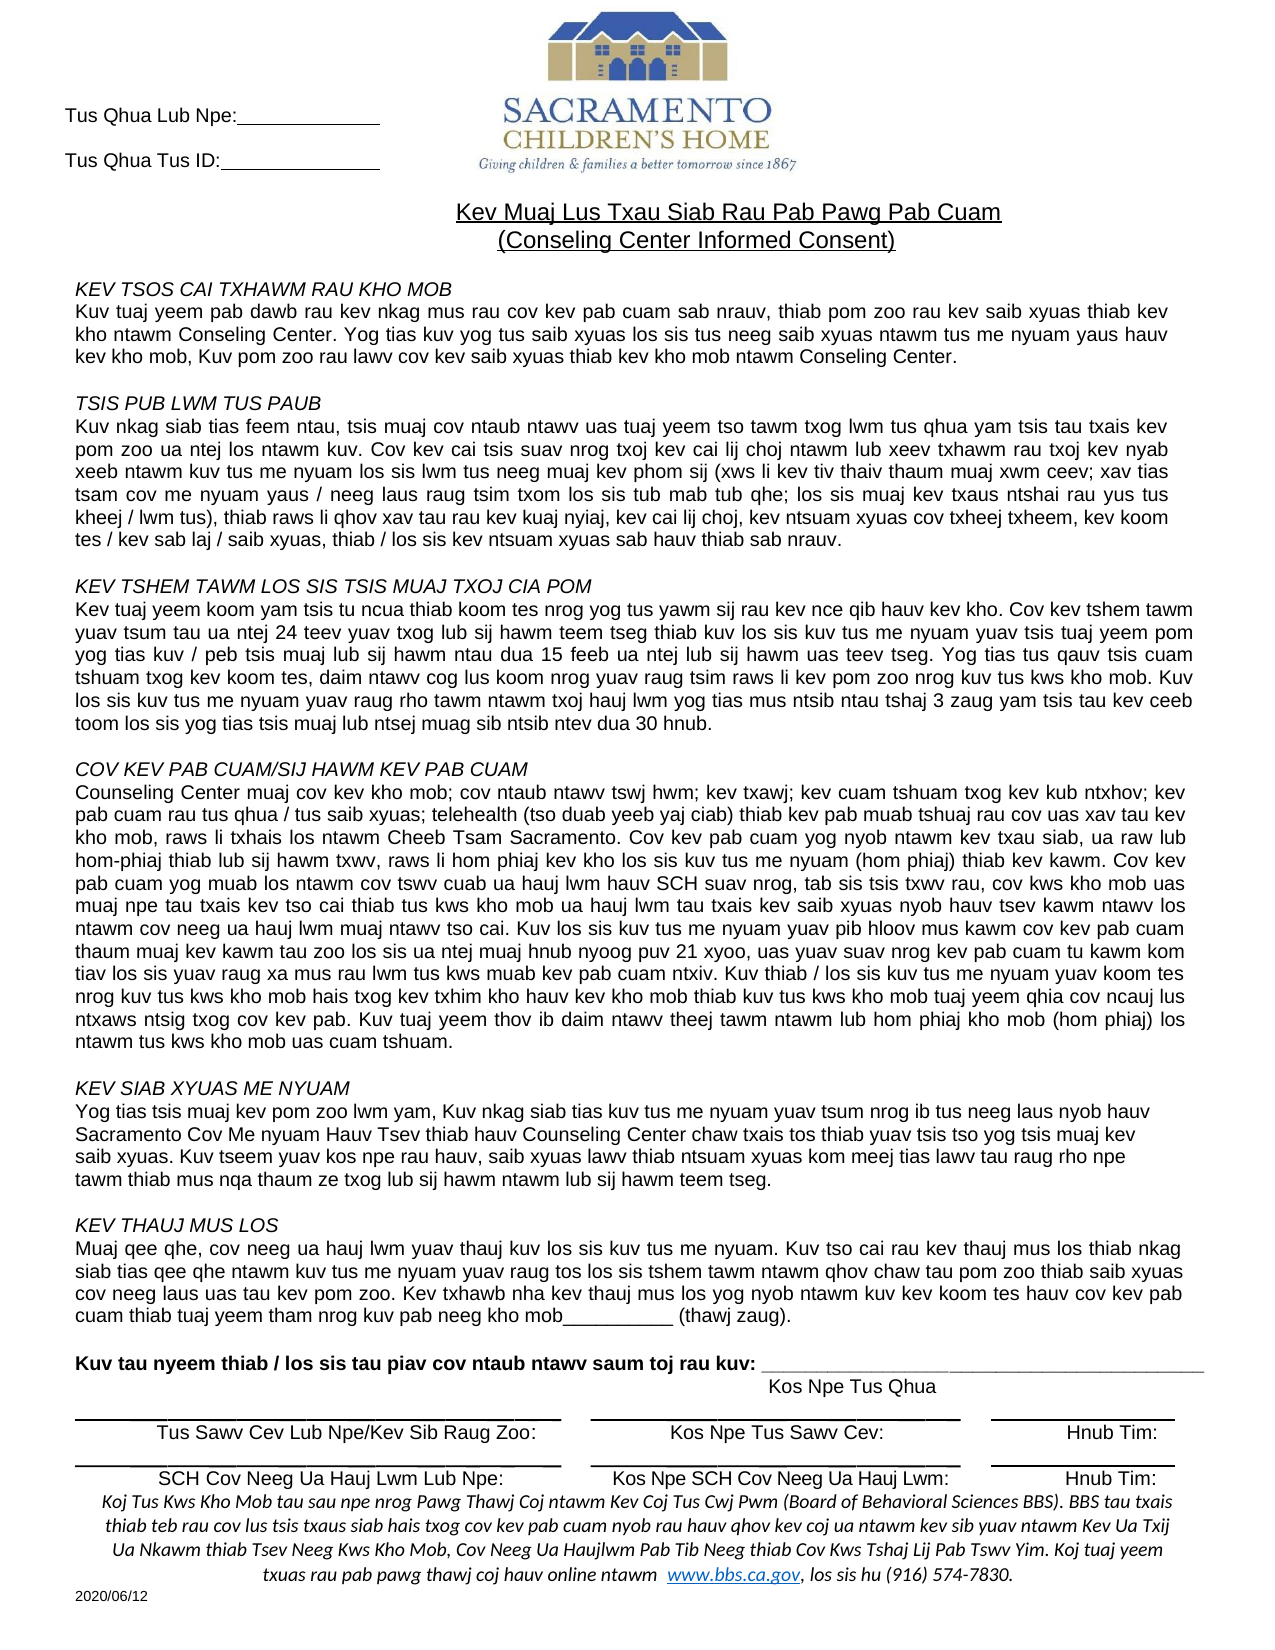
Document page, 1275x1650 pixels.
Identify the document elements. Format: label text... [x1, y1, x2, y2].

text 2020/06/12 [75, 1588, 1210, 1604]
text SCH Cov Neeg Ua Hauj Lwm Lub Npe: Kos Npe SCH Cov Neeg Ua Hauj Lwm: Hnub Tim: [64, 1461, 1210, 1489]
text TSIS PUB LWM TUS PAUB [75, 391, 1210, 414]
text Tus Qhua Lub Npe: Tus Qhua Tus ID: [64, 104, 381, 171]
text Kev tuaj yeem koom yam tsis tu ncua thiab koom tes nrog yog tus yawm sij rau kev nce qib hauv kev kho. Cov kev tshem tawm yuav tsum tau ua ntej 24 teev yuav txog lub sij hawm teem tseg thiab kuv los sis kuv tus me nyuam yuav tsis tuaj yeem pom yog tias kuv / peb tsis muaj lub sij hawm ntau dua 15 feeb ua ntej lub sij hawm uas teev tseg. Yog tias tus qauv tsis cuam tshuam txog kev koom tes, daim ntawv cog lus koom nrog yuav raug tsim raws li kev pom zoo nrog kuv tus kws kho mob. Kuv los sis kuv tus me nyuam yuav raug rho tawm ntawm txoj hauj lwm yog tias mus ntsib ntau tshaj 3 zaug yam tsis tau kev ceeb toom los sis yog tias tsis muaj lub ntsej muag sib ntsib ntev dua 30 hnub. [75, 598, 1196, 734]
text Kuv tau nyeem thiab / los sis tau piav cov ntaub ntawv saum toj rau kuv: _______________________________________ [75, 1350, 1210, 1374]
text KEV THAUJ MUS LOS [75, 1214, 1210, 1237]
text Kev Muaj Lus Txau Siab Rau Pab Pawg Pab Cuam [456, 197, 1210, 225]
text Tus Sawv Cev Lub Npe/Kev Sib Raug Zoo: Kos Npe Tus Sawv Cev: Hnub Tim: [156, 1415, 1210, 1444]
text Kos Npe Tus Qhua [64, 1375, 1210, 1398]
text Koj Tus Kws Kho Mob tau sau npe nrog Pawg Thawj Coj ntawm Kev Coj Tus Cwj Pwm (Board of Behavioral Sciences BBS). BBS tau txais thiab teb rau cov lus tsis txaus siab hais txog cov kev pab cuam nyob rau hauv qhov kev coj ua ntawm kev sib yuav ntawm Kev Ua Txij Ua Nkawm thiab Tsev Neeg Kws Kho Mob, Cov Neeg Ua Haujlwm Pab Tib Neeg thiab Cov Kws Tshaj Lij Pab Tswv Yim. Koj tuaj yeem txuas rau pab pawg thawj coj hauv online ntawm www.bbs.ca.gov, los sis hu (916) 574-7830. [94, 1489, 1181, 1586]
text KEV SIAB XYUAS ME NYUAM [75, 1077, 1210, 1099]
text COV KEV PAB CUAM/SIJ HAWM KEV PAB CUAM [75, 757, 1210, 780]
text (Conseling Center Informed Consent) [456, 225, 1210, 254]
text Kuv tuaj yeem pab dawb rau kev nkag mus rau cov kev pab cuam sab nrauv, thiab pom zoo rau kev saib xyuas thiab kev kho ntawm Conseling Center. Yog tias kuv yog tus saib xyuas los sis tus neeg saib xyuas ntawm tus me nyuam yaus hauv kev kho mob, Kuv pom zoo rau lawv cov kev saib xyuas thiab kev kho mob ntawm Conseling Center. [75, 301, 1170, 368]
text KEV TSOS CAI TXHAWM RAU KHO MOB [75, 278, 1210, 300]
text Muaj qee qhe, cov neeg ua hauj lwm yuav thauj kuv los sis kuv tus me nyuam. Kuv tso cai rau kev thauj mus los thiab nkag siab tias qee qhe ntawm kuv tus me nyuam yuav raug tos los sis tshem tawm ntawm qhov chaw tau pom zoo thiab saib xyuas cov neeg laus uas tau kev pom zoo. Kev txhawb nha kev thauj mus los yog nyob ntawm kuv kev koom tes hauv cov kev pab cuam thiab tuaj yeem tham nrog kuv pab neeg kho mob__________ (thawj zaug). [75, 1238, 1185, 1327]
text Counseling Center muaj cov kev kho mob; cov ntaub ntawv tswj hwm; kev txawj; kev cuam tshuam txog kev kub ntxhov; kev pab cuam rau tus qhua / tus saib xyuas; telehealth (tso duab yeeb yaj ciab) thiab kev pab muab tshuaj rau cov uas xav tau kev kho mob, raws li txhais los ntawm Cheeb Tsam Sacramento. Cov kev pab cuam yog nyob ntawm kev txau siab, ua raw lub hom-phiaj thiab lub sij hawm txwv, raws li hom phiaj kev kho los sis kuv tus me nyuam (hom phiaj) thiab kev kawm. Cov kev pab cuam yog muab los ntawm cov tswv cuab ua hauj lwm hauv SCH suav nrog, tab sis tsis txwv rau, cov kws kho mob uas muaj npe tau txais kev tso cai thiab tus kws kho mob ua hauj lwm tau txais kev saib xyuas nyob hauv tsev kawm ntawv los ntawm cov neeg ua hauj lwm muaj ntawv tso cai. Kuv los sis kuv tus me nyuam yuav pib hloov mus kawm cov kev pab cuam thaum muaj kev kawm tau zoo los sis ua ntej muaj hnub nyoog puv 21 xyoo, uas yuav suav nrog kev pab cuam tu kawm kom tiav los sis yuav raug xa mus rau lwm tus kws muab kev pab cuam ntxiv. Kuv thiab / los sis kuv tus me nyuam yuav koom tes nrog kuv tus kws kho mob hais txog kev txhim kho hauv kev kho mob thiab kuv tus kws kho mob tuaj yeem qhia cov ncauj lus ntxaws ntsig txog cov kev pab. Kuv tuaj yeem thov ib daim ntawv theej tawm ntawm lub hom phiaj kho mob (hom phiaj) los ntawm tus kws kho mob uas cuam tshuam. [75, 781, 1188, 1053]
picture [472, 6, 799, 175]
text Yog tias tsis muaj kev pom zoo lwm yam, Kuv nkag siab tias kuv tus me nyuam yuav tsum nrog ib tus neeg laus nyob hauv Sacramento Cov Me nyuam Hauv Tsev thiab hauv Counseling Center chaw txais tos thiab yuav tsis tso yog tsis muaj kev saib xyuas. Kuv tseem yuav kos npe rau hauv, saib xyuas lawv thiab ntsuam xyuas kom meej tias lawv tau raug rho npe tawm thiab mus nqa thaum ze txog lub sij hawm ntawm lub sij hawm teem tseg. [75, 1100, 1162, 1191]
text KEV TSHEM TAWM LOS SIS TSIS MUAJ TXOJ CIA POM [75, 575, 1210, 597]
text Kuv nkag siab tias feem ntau, tsis muaj cov ntaub ntawv uas tuaj yeem tso tawm txog lwm tus qhua yam tsis tau txais kev pom zoo ua ntej los ntawm kuv. Cov kev cai tsis suav nrog txoj kev cai lij choj ntawm lub xeev txhawm rau txoj kev nyab xeeb ntawm kuv tus me nyuam los sis lwm tus neeg muaj kev phom sij (xws li kev tiv thaiv thaum muaj xwm ceev; xav tias tsam cov me nyuam yaus / neeg laus raug tsim txom los sis tub mab tub qhe; los sis muaj kev txaus ntshai rau yus tus kheej / lwm tus), thiab raws li qhov xav tau rau kev kuaj nyiaj, kev cai lij choj, kev ntsuam xyuas cov txheej txheem, kev koom tes / kev sab laj / saib xyuas, thiab / los sis kev ntsuam xyuas sab hauv thiab sab nrauv. [75, 415, 1170, 551]
